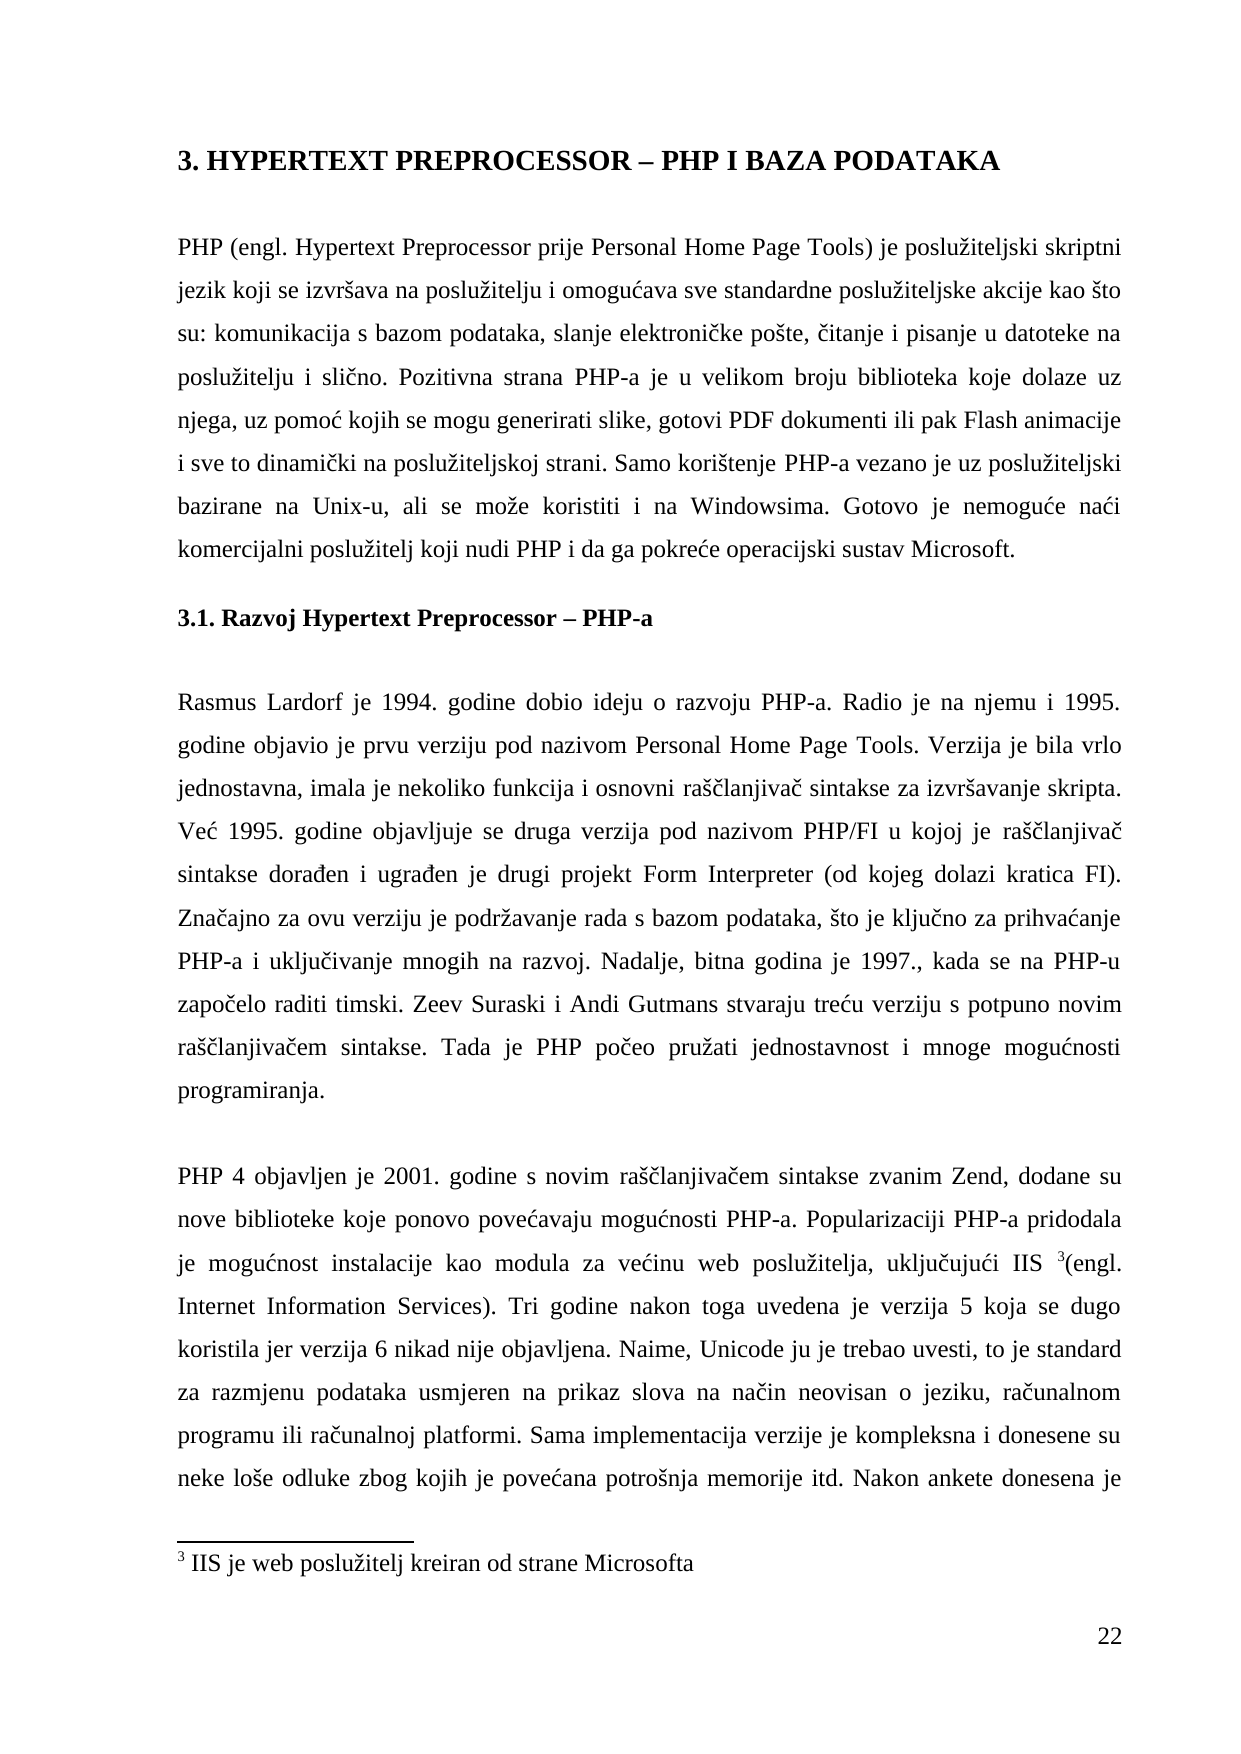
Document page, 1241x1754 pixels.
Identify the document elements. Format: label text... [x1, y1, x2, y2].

text PHP (engl. Hypertext Preprocessor prije Personal Home Page Tools) je poslužiteljski skriptni jezik koji se izvršava na poslužitelju i omogućava sve standardne poslužiteljske akcije kao što su: komunikacija s bazom podataka, slanje elektroničke pošte, čitanje i pisanje u datoteke na poslužitelju i slično. Pozitivna strana PHP-a je u velikom broju biblioteka koje dolaze uz njega, uz pomoć kojih se mogu generirati slike, gotovi PDF dokumenti ili pak Flash animacije i sve to dinamički na poslužiteljskoj strani. Samo korištenje PHP-a vezano je uz poslužiteljski bazirane na Unix-u, ali se može koristiti i na Windowsima. Gotovo je nemoguće naći komercijalni poslužitelj koji nudi PHP i da ga pokreće operacijski sustav Microsoft. [177, 232, 1122, 563]
subtitle 3. HYPERTEXT PREPROCESSOR – PHP I BAZA PODATAKA [177, 143, 1122, 177]
text Rasmus Lardorf je 1994. godine dobio ideju o razvoju PHP-a. Radio je na njemu i 1995. godine objavio je prvu verziju pod nazivom Personal Home Page Tools. Verzija je bila vrlo jednostavna, imala je nekoliko funkcija i osnovni raščlanjivač sintakse za izvršavanje skripta. Već 1995. godine objavljuje se druga verzija pod nazivom PHP/FI u kojoj je raščlanjivač sintakse dorađen i ugrađen je drugi projekt Form Interpreter (od kojeg dolazi kratica FI). Značajno za ovu verziju je podržavanje rada s bazom podataka, što je ključno za prihvaćanje PHP-a i uključivanje mnogih na razvoj. Nadalje, bitna godina je 1997., kada se na PHP-u započelo raditi timski. Zeev Suraski i Andi Gutmans stvaraju treću verziju s potpuno novim raščlanjivačem sintakse. Tada je PHP počeo pružati jednostavnost i mnoge mogućnosti programiranja. [177, 687, 1122, 1104]
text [177, 1161, 1122, 1492]
subtitle 3.1. Razvoj Hypertext Preprocessor – PHP-a [177, 602, 1122, 631]
